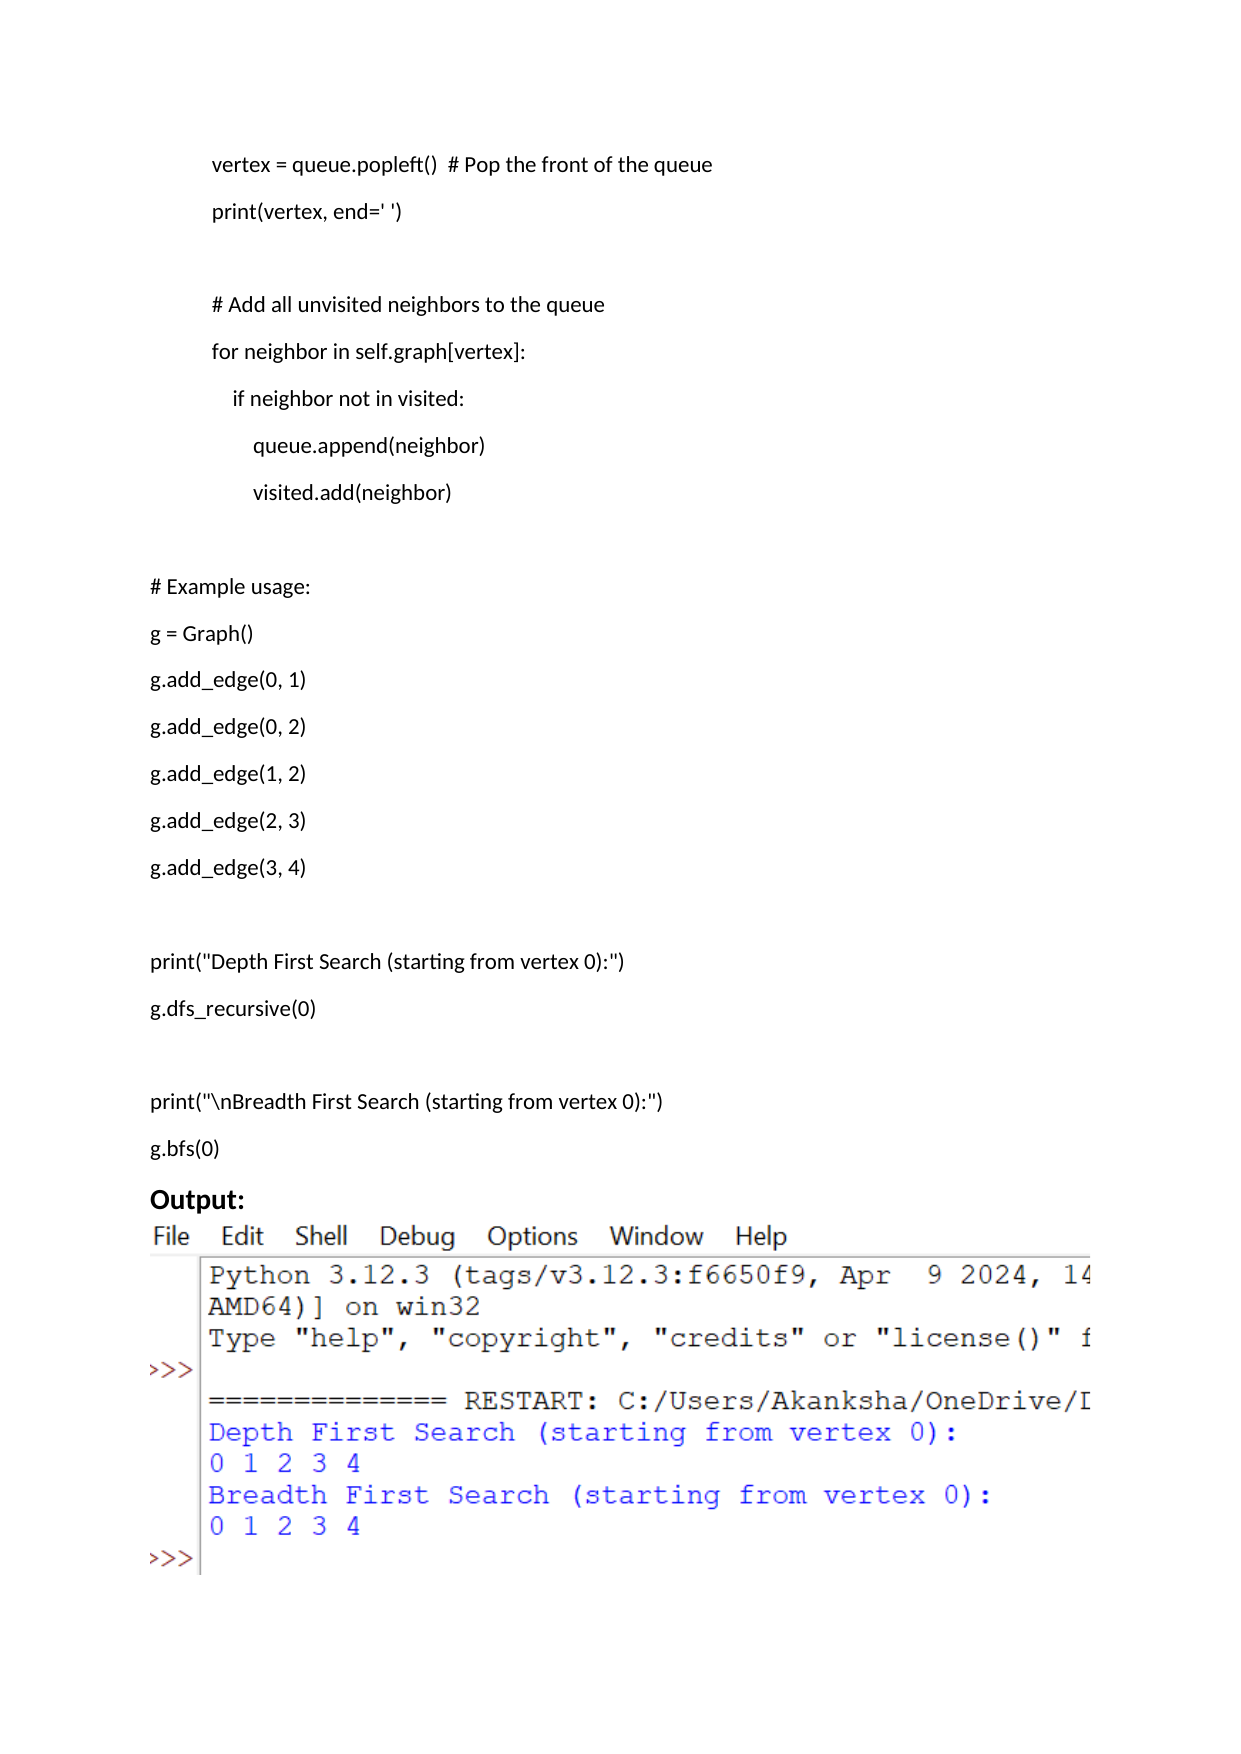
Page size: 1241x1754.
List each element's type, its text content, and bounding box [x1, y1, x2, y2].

text g.add_edge(1, 2) [150, 759, 1090, 787]
text g.add_edge(0, 1) [150, 666, 1090, 694]
text g.bfs(0) [150, 1134, 1090, 1162]
text queue.append(neighbor) [150, 431, 1090, 459]
text g.add_edge(0, 2) [150, 712, 1090, 741]
text print(vertex, end=' ') [150, 197, 1090, 225]
text g.add_edge(2, 3) [150, 806, 1090, 834]
text for neighbor in self.graph[vertex]: [150, 337, 1090, 366]
text # Add all unvisited neighbors to the queue [150, 291, 1090, 319]
text visited.add(neighbor) [150, 478, 1090, 506]
text g.add_edge(3, 4) [150, 853, 1090, 881]
text # Example usage: [150, 572, 1090, 600]
picture [150, 1219, 1091, 1575]
text vertex = queue.popleft() # Pop the front of the queue [150, 150, 1090, 178]
text Output: [150, 1181, 1090, 1219]
text g = Graph() [150, 619, 1090, 647]
text print("\nBreadth First Search (starting from vertex 0):") [150, 1087, 1090, 1116]
text print("Depth First Search (starting from vertex 0):") [150, 947, 1090, 975]
text g.dfs_recursive(0) [150, 994, 1090, 1022]
text if neighbor not in visited: [150, 384, 1090, 412]
